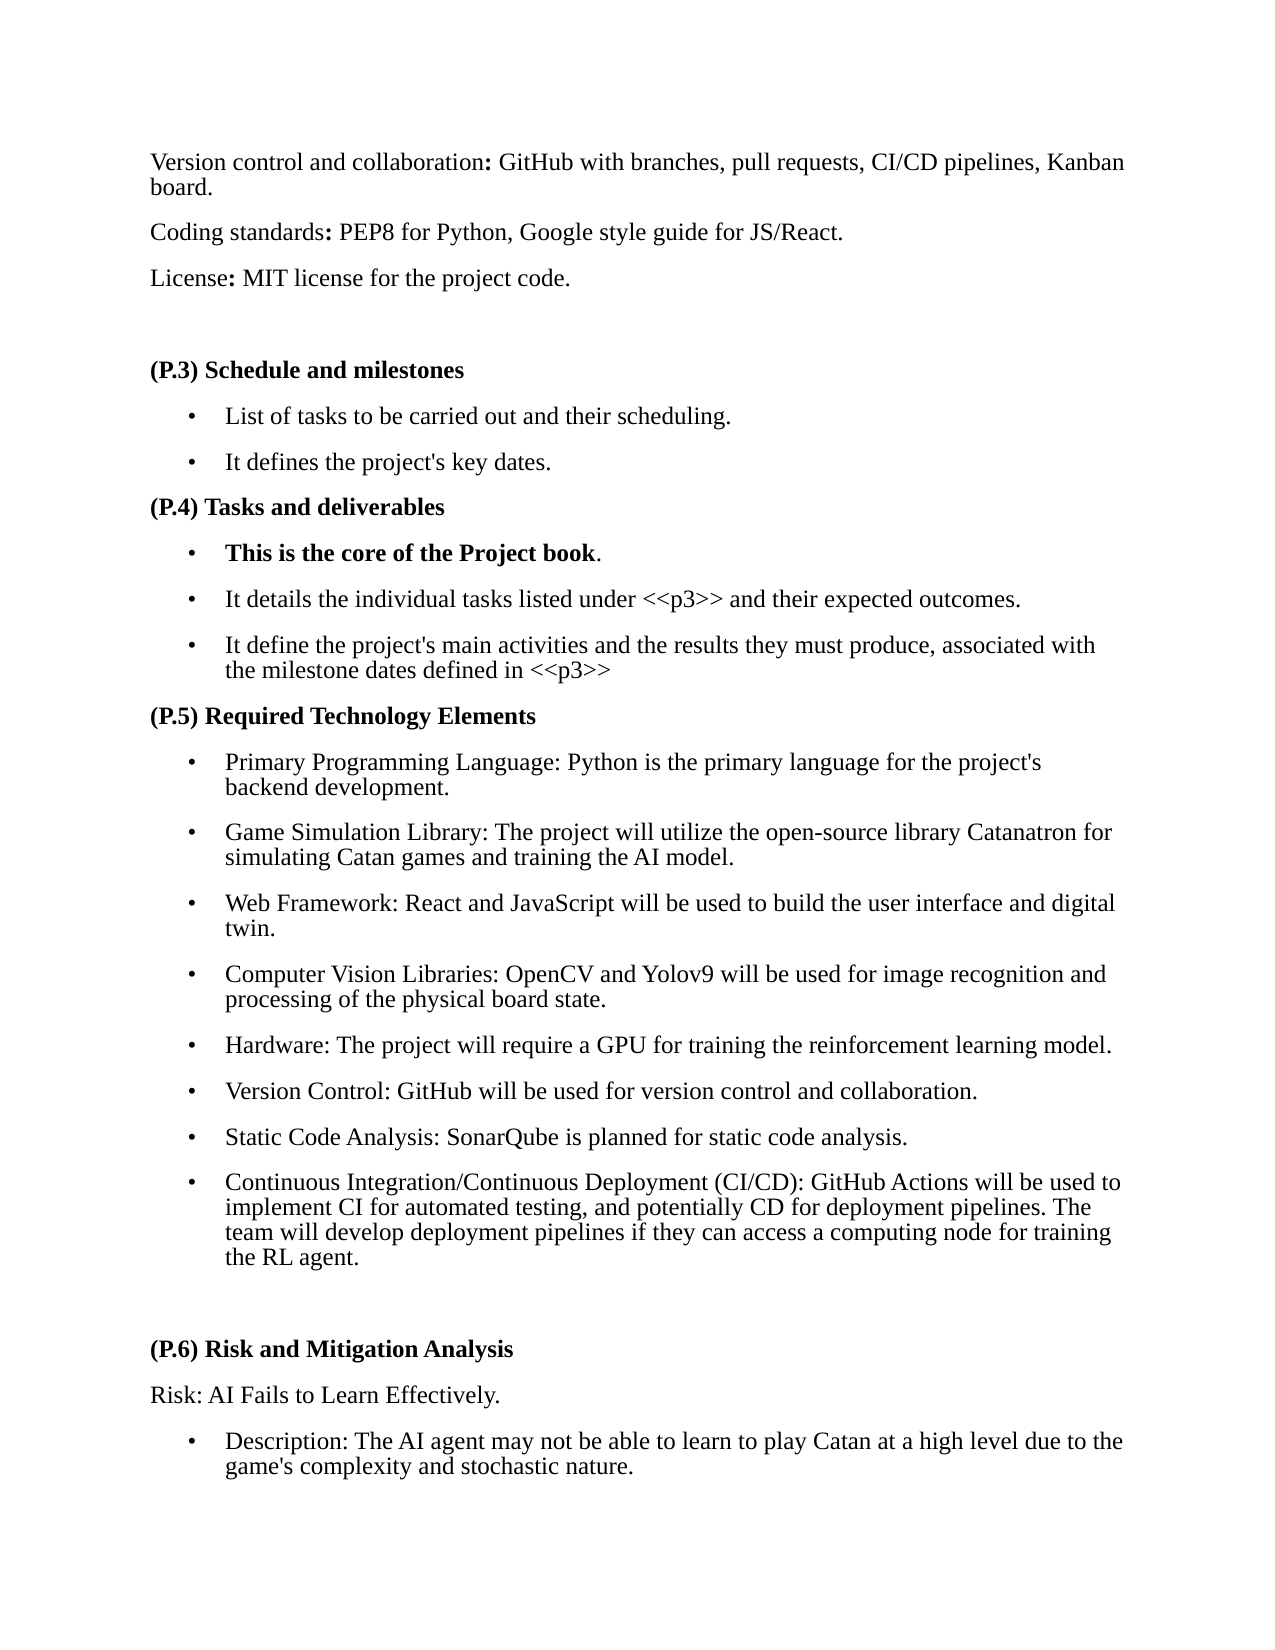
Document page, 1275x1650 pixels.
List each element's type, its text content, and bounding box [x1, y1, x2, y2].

text (P.6) Risk and Mitigation Analysis [150, 1337, 1125, 1362]
list Static Code Analysis: SonarQube is planned for static code analysis. [187, 1125, 1125, 1150]
list It define the project's main activities and the results they must produce, associated with the milestone dates defined in <<p3>> [187, 633, 1125, 683]
list List of tasks to be carried out and their scheduling. [187, 404, 1125, 429]
text Version control and collaboration: GitHub with branches, pull requests, CI/CD pipelines, Kanban board. [150, 150, 1125, 200]
list Game Simulation Library: The project will utilize the open-source library Catanatron for simulating Catan games and training the AI model. [187, 821, 1125, 871]
text Risk: AI Fails to Learn Effectively. [150, 1383, 1125, 1408]
list Version Control: GitHub will be used for version control and collaboration. [187, 1079, 1125, 1104]
list Computer Vision Libraries: OpenCV and Yolov9 will be used for image recognition and processing of the physical board state. [187, 962, 1125, 1012]
text Coding standards: PEP8 for Python, Google style guide for JS/React. [150, 221, 1125, 246]
list It defines the project's key dates. [187, 450, 1125, 475]
list It details the individual tasks listed under <<p3>> and their expected outcomes. [187, 587, 1125, 612]
text (P.4) Tasks and deliverables [150, 496, 1125, 521]
text (P.3) Schedule and milestones [150, 358, 1125, 383]
text License: MIT license for the project code. [150, 267, 1125, 292]
list This is the core of the Project book. [187, 542, 1125, 567]
text (P.5) Required Technology Elements [150, 704, 1125, 729]
list Hardware: The project will require a GPU for training the reinforcement learning model. [187, 1033, 1125, 1058]
list Web Framework: React and JavaScript will be used to build the user interface and digital twin. [187, 892, 1125, 942]
list Primary Programming Language: Python is the primary language for the project's backend development. [187, 750, 1125, 800]
list Description: The AI agent may not be able to learn to play Catan at a high level due to the game's complexity and stochastic nature. [187, 1429, 1125, 1479]
list Continuous Integration/Continuous Deployment (CI/CD): GitHub Actions will be used to implement CI for automated testing, and potentially CD for deployment pipelines. The team will develop deployment pipelines if they can access a computing node for training the RL agent. [187, 1171, 1125, 1271]
